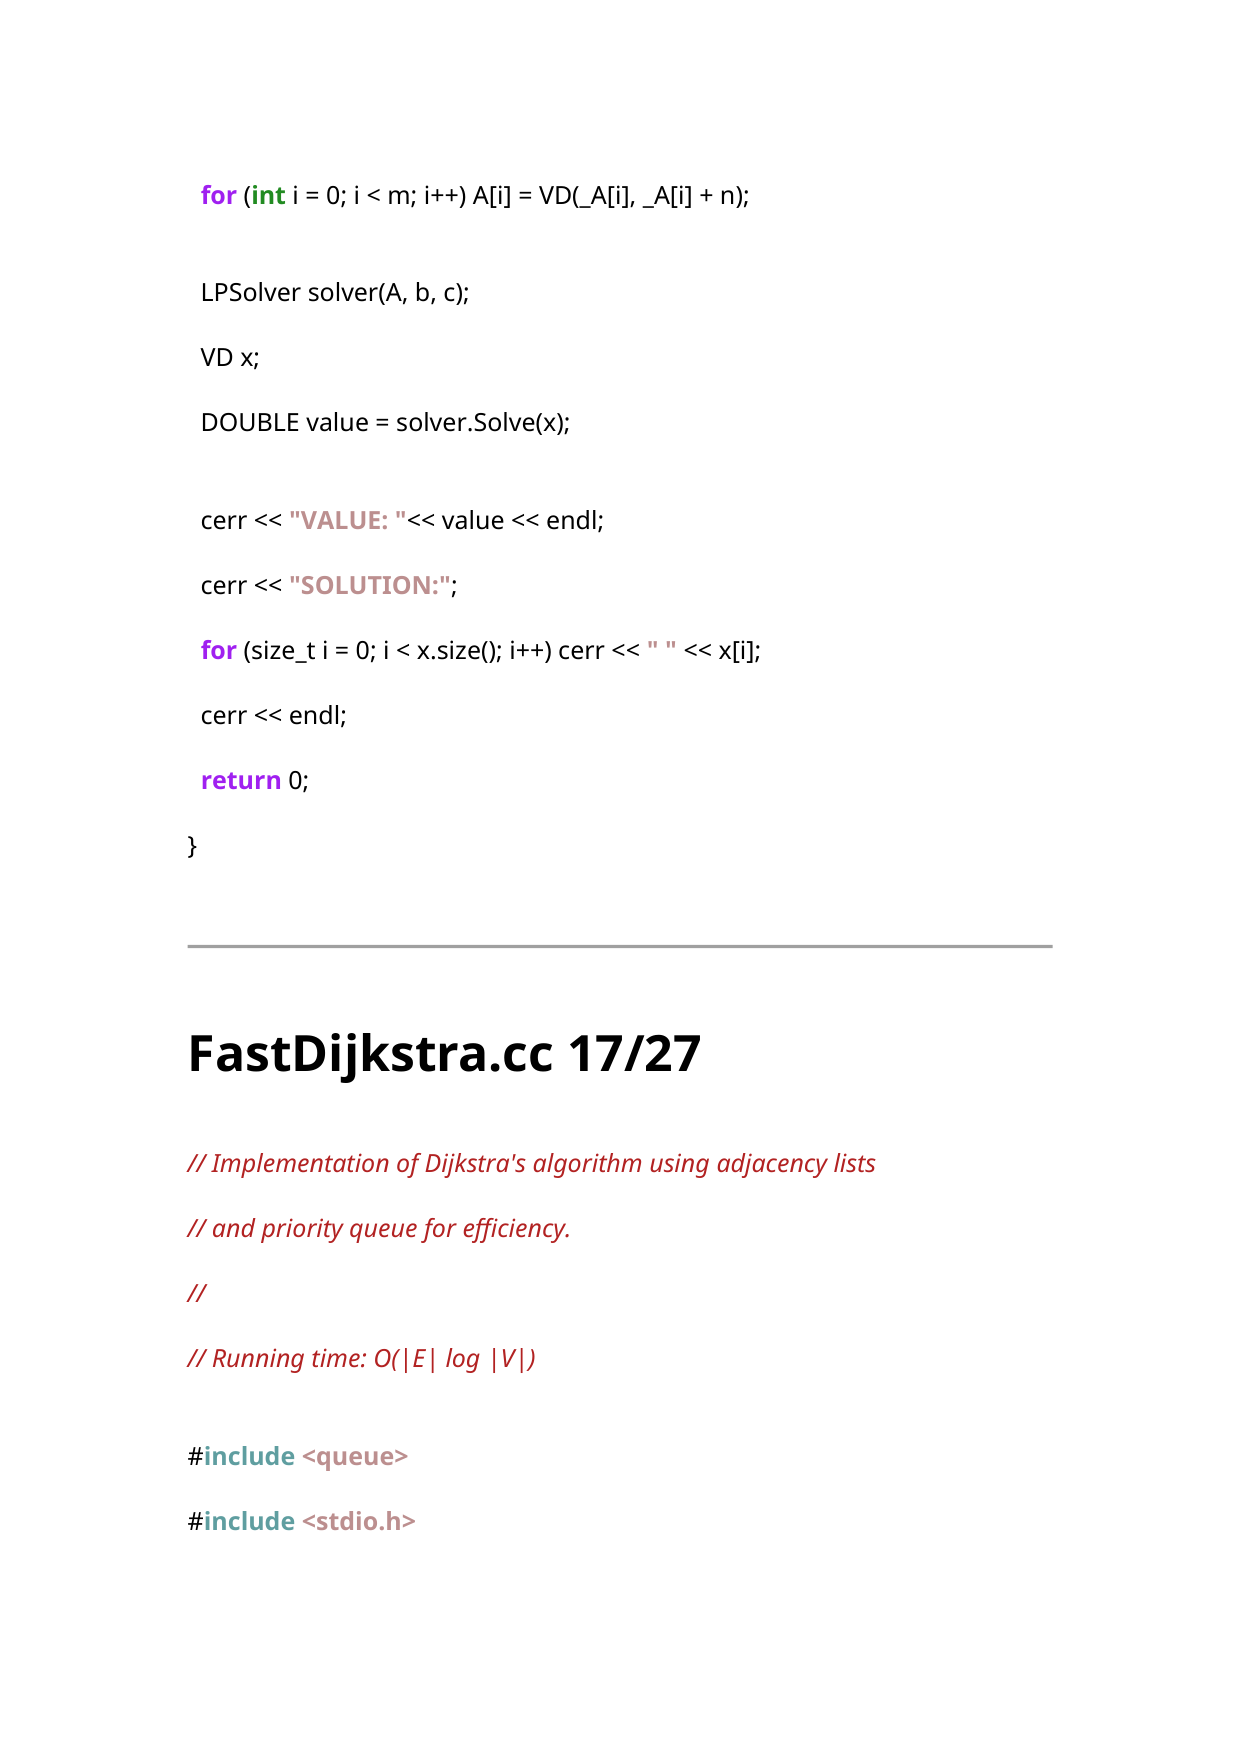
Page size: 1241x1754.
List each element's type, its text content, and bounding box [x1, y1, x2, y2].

text #include <stdio.h> [187, 1488, 1053, 1553]
text #include <queue> [187, 1423, 1053, 1488]
text return 0; [187, 747, 1053, 812]
text VD x; [187, 324, 1053, 389]
text for (int i = 0; i < m; i++) A[i] = VD(_A[i], _A[i] + n); [187, 162, 1053, 227]
text for (size_t i = 0; i < x.size(); i++) cerr << " " << x[i]; [187, 617, 1053, 682]
text DOUBLE value = solver.Solve(x); [187, 389, 1053, 454]
text // [187, 1260, 1053, 1325]
text cerr << "SOLUTION:"; [187, 552, 1053, 617]
text // and priority queue for efficiency. [187, 1195, 1053, 1260]
text cerr << "VALUE: "<< value << endl; [187, 487, 1053, 552]
text // Implementation of Dijkstra's algorithm using adjacency lists [187, 1130, 1053, 1195]
text FastDijkstra.cc 17/27 [187, 1004, 1053, 1101]
text } [187, 812, 1053, 877]
text // Running time: O(|E| log |V|) [187, 1325, 1053, 1390]
text LPSolver solver(A, b, c); [187, 259, 1053, 324]
text cerr << endl; [187, 682, 1053, 747]
